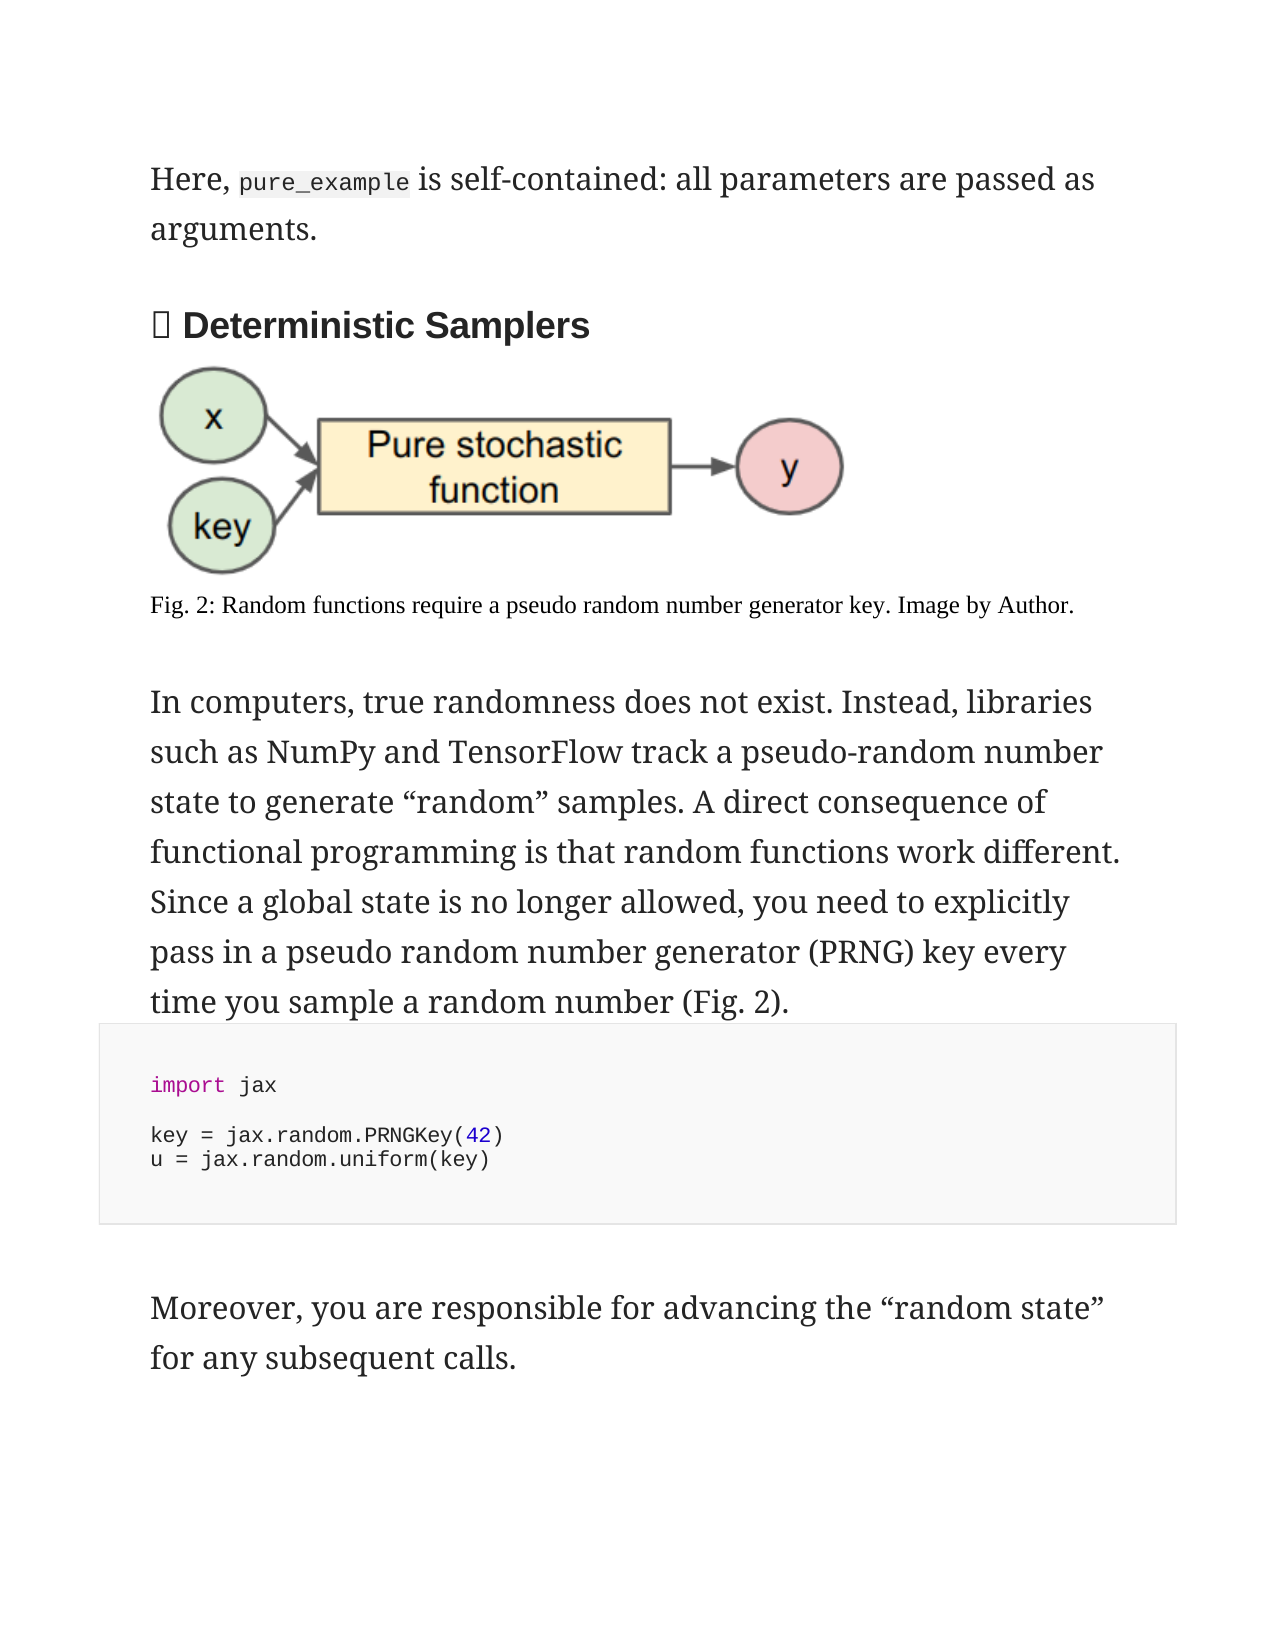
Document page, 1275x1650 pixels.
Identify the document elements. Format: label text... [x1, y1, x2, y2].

text import jax key = jax.random.PRNGKey(42) u = jax.random.uniform(key) [100, 1024, 1175, 1223]
text Moreover, you are responsible for advancing the “random state” for any subsequent calls. [150, 1278, 1125, 1378]
text In computers, true randomness does not exist. Instead, libraries such as NumPy and TensorFlow track a pseudo-random number state to generate “random” samples. A direct consequence of functional programming is that random functions work different. Since a global state is no longer allowed, you need to explicitly pass in a pseudo random number generator (PRNG) key every time you sample a random number (Fig. 2). [150, 673, 1125, 1023]
picture [150, 349, 877, 591]
text 🎰 Deterministic Samplers [150, 299, 1125, 350]
text Fig. 2: Random functions require a pseudo random number generator key. Image by Author. [150, 590, 1125, 619]
text Here, pure_example is self-contained: all parameters are passed as arguments. [150, 150, 1125, 250]
